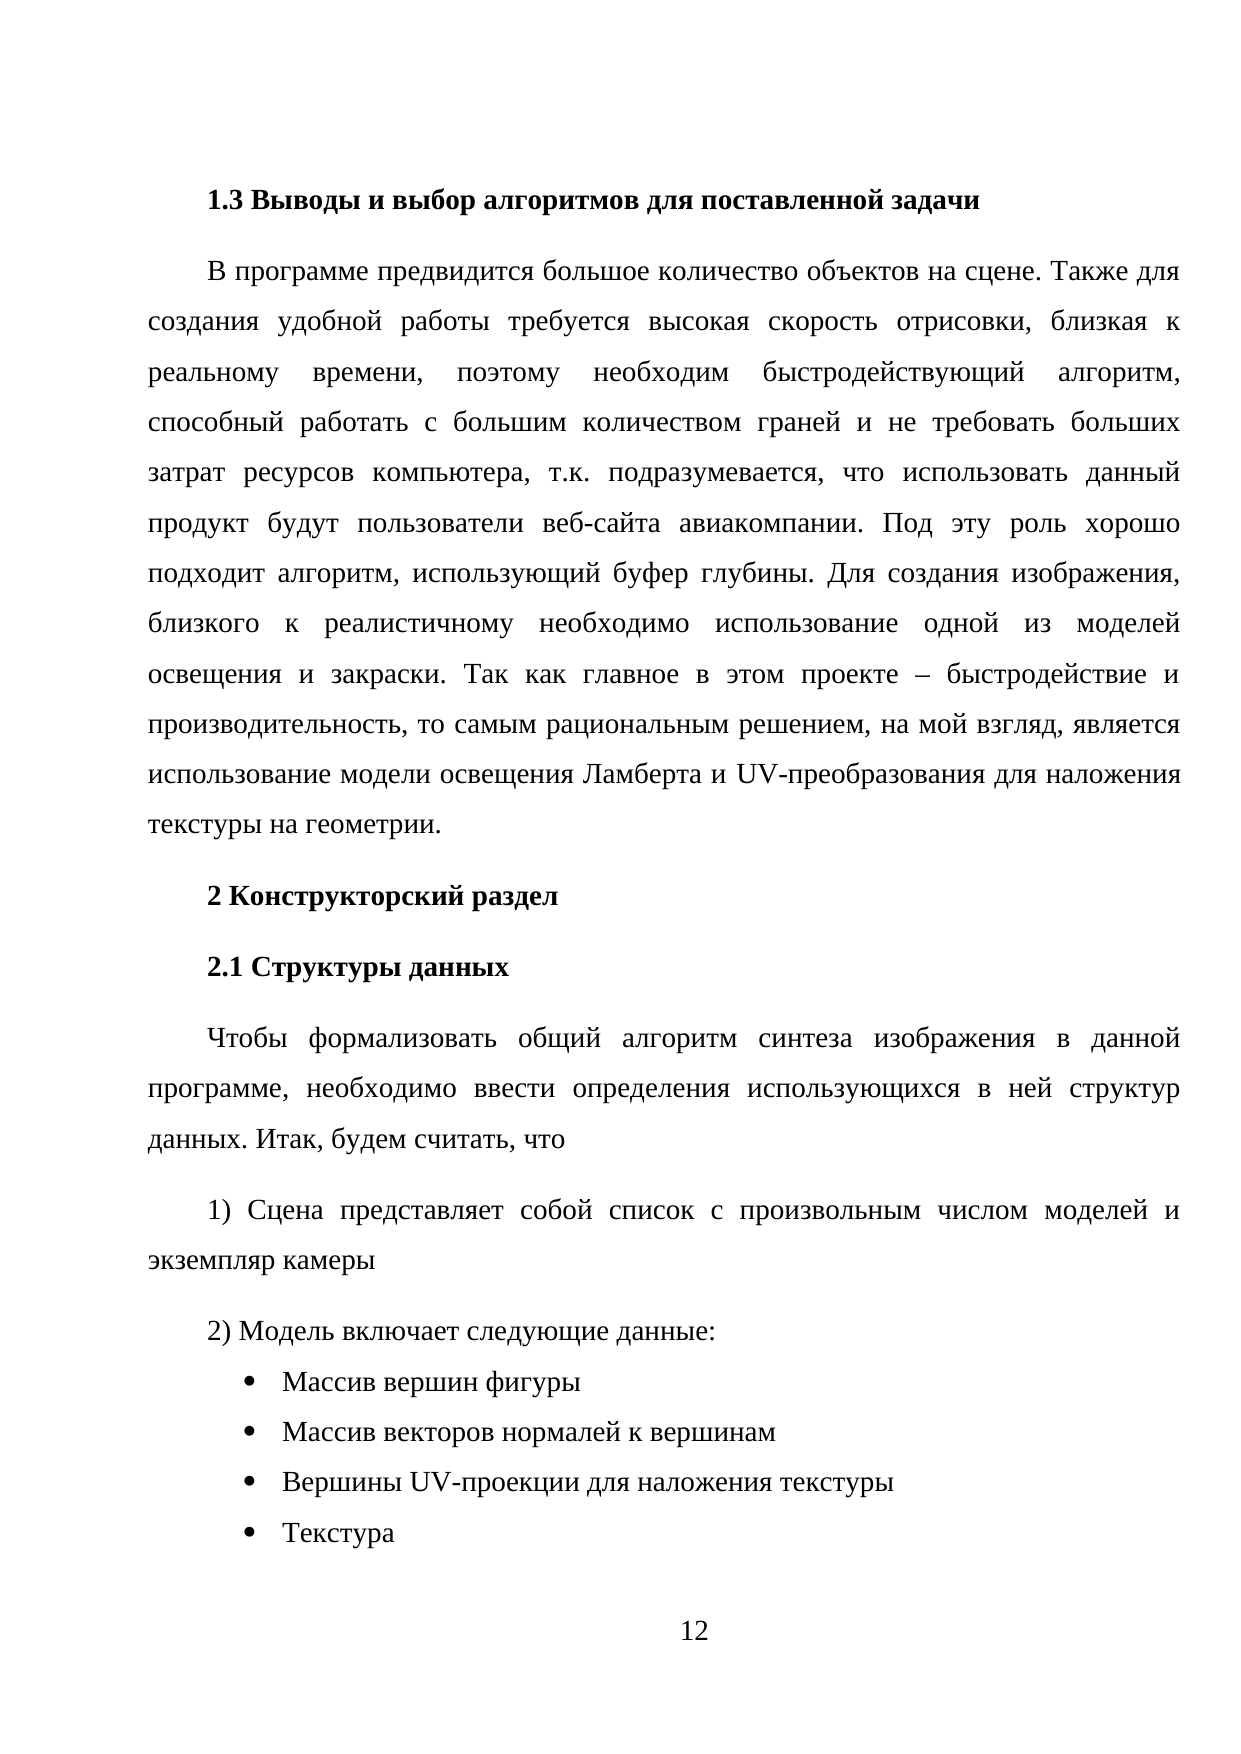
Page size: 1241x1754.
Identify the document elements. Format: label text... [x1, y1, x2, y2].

subtitle 1.3 Выводы и выбор алгоритмов для поставленной задачи [148, 182, 1181, 216]
list Текстура [244, 1515, 1181, 1548]
text 2) Модель включает следующие данные: [148, 1313, 1181, 1347]
text В программе предвидится большое количество объектов на сцене. Также для создания удобной работы требуется высокая скорость отрисовки, близкая к реальному времени, поэтому необходим быстродействующий алгоритм, способный работать с большим количеством граней и не требовать больших затрат ресурсов компьютера, т.к. подразумевается, что использовать данный продукт будут пользователи веб-сайта авиакомпании. Под эту роль хорошо подходит алгоритм, использующий буфер глубины. Для создания изображения, близкого к реалистичному необходимо использование одной из моделей освещения и закраски. Так как главное в этом проекте – быстродействие и производительность, то самым рациональным решением, на мой взгляд, является использование модели освещения Ламберта и UV-преобразования для наложения текстуры на геометрии. [148, 253, 1181, 840]
text 1) Сцена представляет собой список с произвольным числом моделей и экземпляр камеры [148, 1192, 1181, 1276]
subtitle 2 Конструкторский раздел [148, 878, 1181, 911]
list Вершины UV-проекции для наложения текстуры [244, 1464, 1181, 1498]
list Массив вершин фигуры [244, 1364, 1181, 1397]
subtitle 2.1 Структуры данных [148, 949, 1181, 982]
list Массив векторов нормалей к вершинам [244, 1414, 1181, 1448]
text Чтобы формализовать общий алгоритм синтеза изображения в данной программе, необходимо ввести определения использующихся в ней структур данных. Итак, будем считать, что [148, 1020, 1181, 1154]
